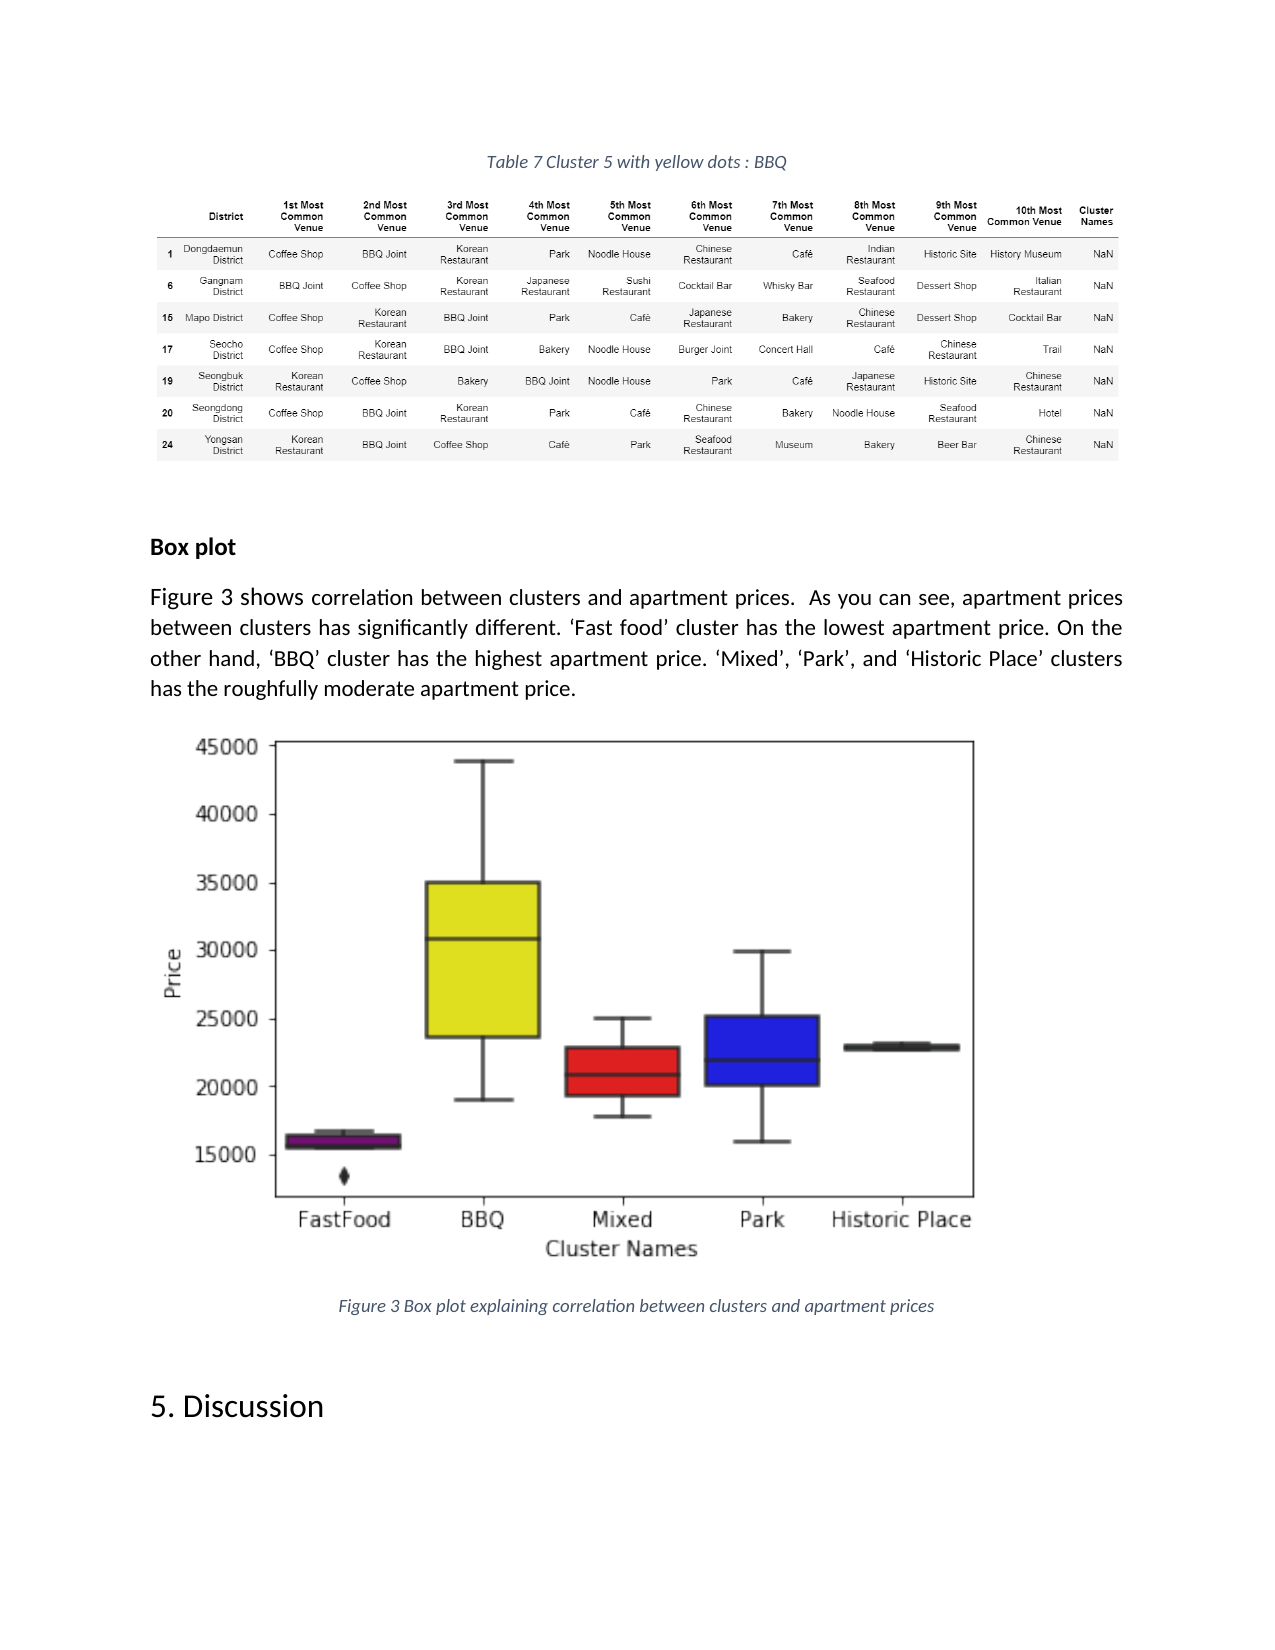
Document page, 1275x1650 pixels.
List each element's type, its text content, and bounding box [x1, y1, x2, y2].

text Figure 3 shows correlation between clusters and apartment prices. As you can see, apartment prices between clusters has significantly different. ‘Fast food’ cluster has the lowest apartment price. On the other hand, ‘BBQ’ cluster has the highest apartment price. ‘Mixed’, ‘Park’, and ‘Historic Place’ clusters has the roughfully moderate apartment price. [150, 581, 1125, 702]
text Table 7 Cluster 5 with yellow dots : BBQ [150, 150, 1125, 173]
text Figure 3 Box plot explaining correlation between clusters and apartment prices [150, 1294, 1125, 1317]
text 5. Discussion [150, 1384, 1125, 1425]
text Box plot [150, 531, 1125, 562]
picture [150, 193, 1125, 463]
picture [150, 720, 994, 1276]
